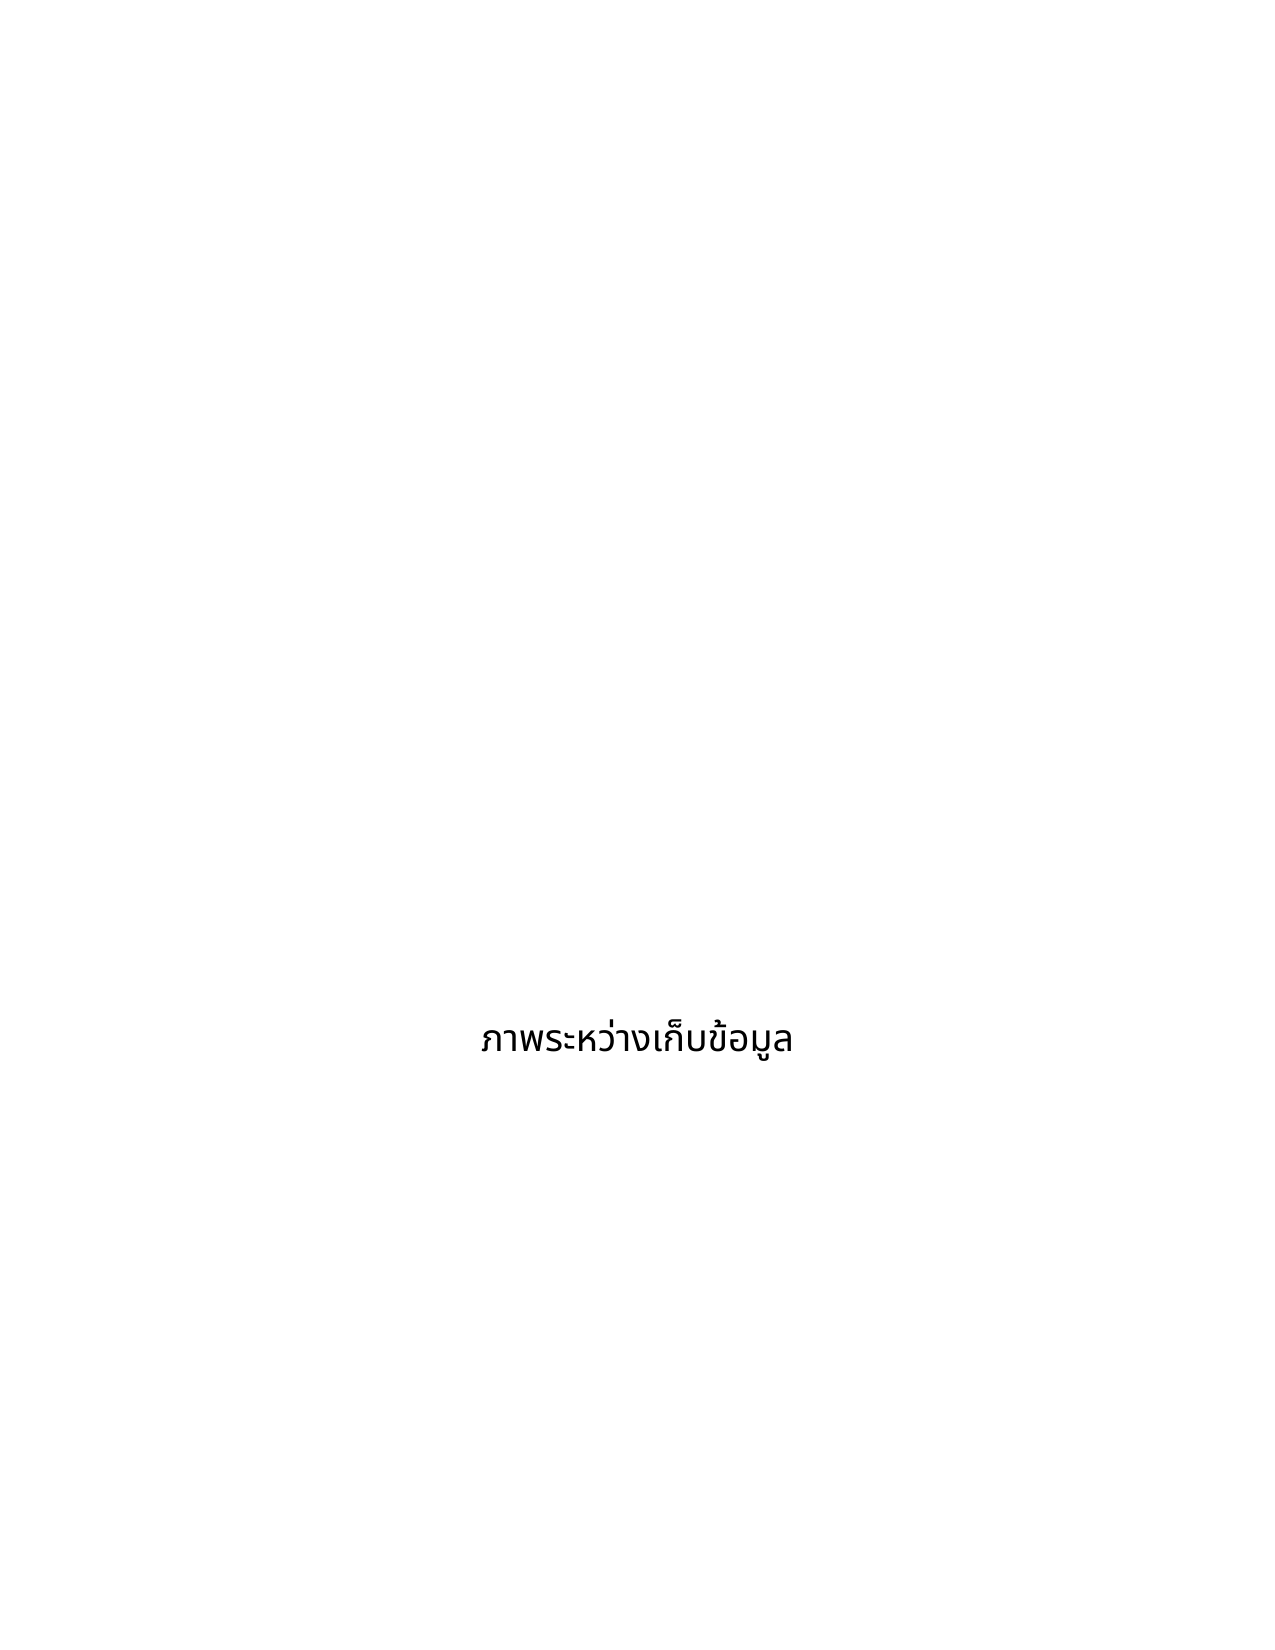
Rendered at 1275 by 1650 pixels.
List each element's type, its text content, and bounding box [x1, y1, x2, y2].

text ภาพระหว่างเก็บข้อมูล [150, 1011, 1125, 1068]
